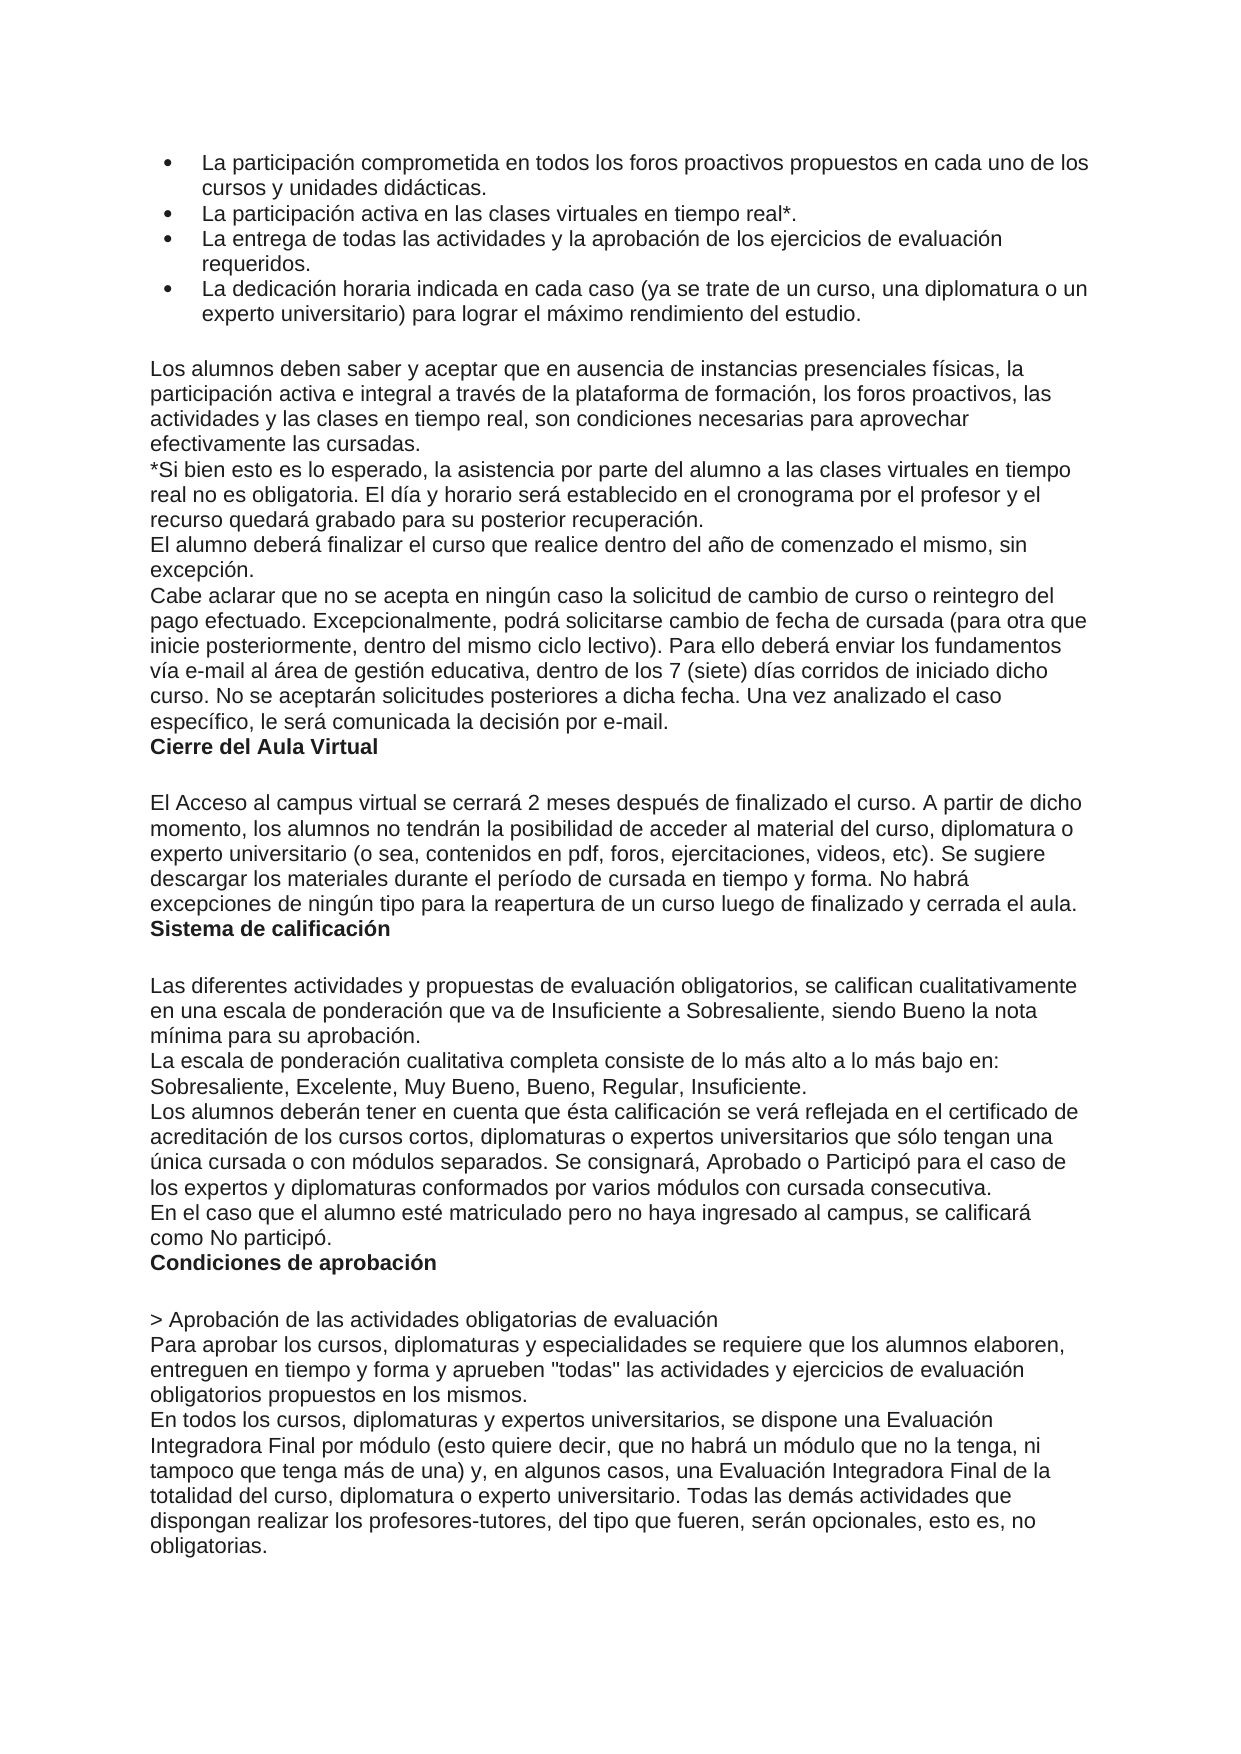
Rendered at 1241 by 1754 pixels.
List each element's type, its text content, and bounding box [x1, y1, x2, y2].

list La entrega de todas las actividades y la aprobación de los ejercicios de evaluación requeridos. [164, 226, 1090, 276]
text Para aprobar los cursos, diplomaturas y especialidades se requiere que los alumnos elaboren, entreguen en tiempo y forma y aprueben "todas" las actividades y ejercicios de evaluación obligatorios propuestos en los mismos. [150, 1332, 1090, 1407]
list La participación comprometida en todos los foros proactivos propuestos en cada uno de los cursos y unidades didácticas. [164, 150, 1090, 200]
text Condiciones de aprobación [150, 1250, 1090, 1275]
text En todos los cursos, diplomaturas y expertos universitarios, se dispone una Evaluación Integradora Final por módulo (esto quiere decir, que no habrá un módulo que no la tenga, ni tampoco que tenga más de una) y, en algunos casos, una Evaluación Integradora Final de la totalidad del curso, diplomatura o experto universitario. Todas las demás actividades que dispongan realizar los profesores-tutores, del tipo que fueren, serán opcionales, esto es, no obligatorias. [150, 1407, 1090, 1558]
list La dedicación horaria indicada en cada caso (ya se trate de un curso, una diplomatura o un experto universitario) para lograr el máximo rendimiento del estudio. [164, 276, 1090, 326]
text *Si bien esto es lo esperado, la asistencia por parte del alumno a las clases virtuales en tiempo real no es obligatoria. El día y horario será establecido en el cronograma por el profesor y el recurso quedará grabado para su posterior recuperación. [150, 456, 1090, 532]
text El alumno deberá finalizar el curso que realice dentro del año de comenzado el mismo, sin excepción. [150, 532, 1090, 582]
text Los alumnos deben saber y aceptar que en ausencia de instancias presenciales físicas, la participación activa e integral a través de la plataforma de formación, los foros proactivos, las actividades y las clases en tiempo real, son condiciones necesarias para aprovechar efectivamente las cursadas. [150, 356, 1090, 456]
text Cierre del Aula Virtual [150, 734, 1090, 759]
text La escala de ponderación cualitativa completa consiste de lo más alto a lo más bajo en: Sobresaliente, Excelente, Muy Bueno, Bueno, Regular, Insuficiente. [150, 1048, 1090, 1099]
text Los alumnos deberán tener en cuenta que ésta calificación se verá reflejada en el certificado de acreditación de los cursos cortos, diplomaturas o expertos universitarios que sólo tengan una única cursada o con módulos separados. Se consignará, Aprobado o Participó para el caso de los expertos y diplomaturas conformados por varios módulos con cursada consecutiva. [150, 1099, 1090, 1199]
text > Aprobación de las actividades obligatorias de evaluación [150, 1306, 1090, 1332]
list La participación activa en las clases virtuales en tiempo real*. [164, 200, 1090, 226]
text El Acceso al campus virtual se cerrará 2 meses después de finalizado el curso. A partir de dicho momento, los alumnos no tendrán la posibilidad de acceder al material del curso, diplomatura o experto universitario (o sea, contenidos en pdf, foros, ejercitaciones, videos, etc). Se sugiere descargar los materiales durante el período de cursada en tiempo y forma. No habrá excepciones de ningún tipo para la reapertura de un curso luego de finalizado y cerrada el aula. [150, 790, 1090, 916]
text Las diferentes actividades y propuestas de evaluación obligatorios, se califican cualitativamente en una escala de ponderación que va de Insuficiente a Sobresaliente, siendo Bueno la nota mínima para su aprobación. [150, 973, 1090, 1048]
text Cabe aclarar que no se acepta en ningún caso la solicitud de cambio de curso o reintegro del pago efectuado. Excepcionalmente, podrá solicitarse cambio de fecha de cursada (para otra que inicie posteriormente, dentro del mismo ciclo lectivo). Para ello deberá enviar los fundamentos vía e-mail al área de gestión educativa, dentro de los 7 (siete) días corridos de iniciado dicho curso. No se aceptarán solicitudes posteriores a dicha fecha. Una vez analizado el caso específico, le será comunicada la decisión por e-mail. [150, 582, 1090, 734]
text Sistema de calificación [150, 916, 1090, 941]
text En el caso que el alumno esté matriculado pero no haya ingresado al campus, se calificará como No participó. [150, 1199, 1090, 1250]
